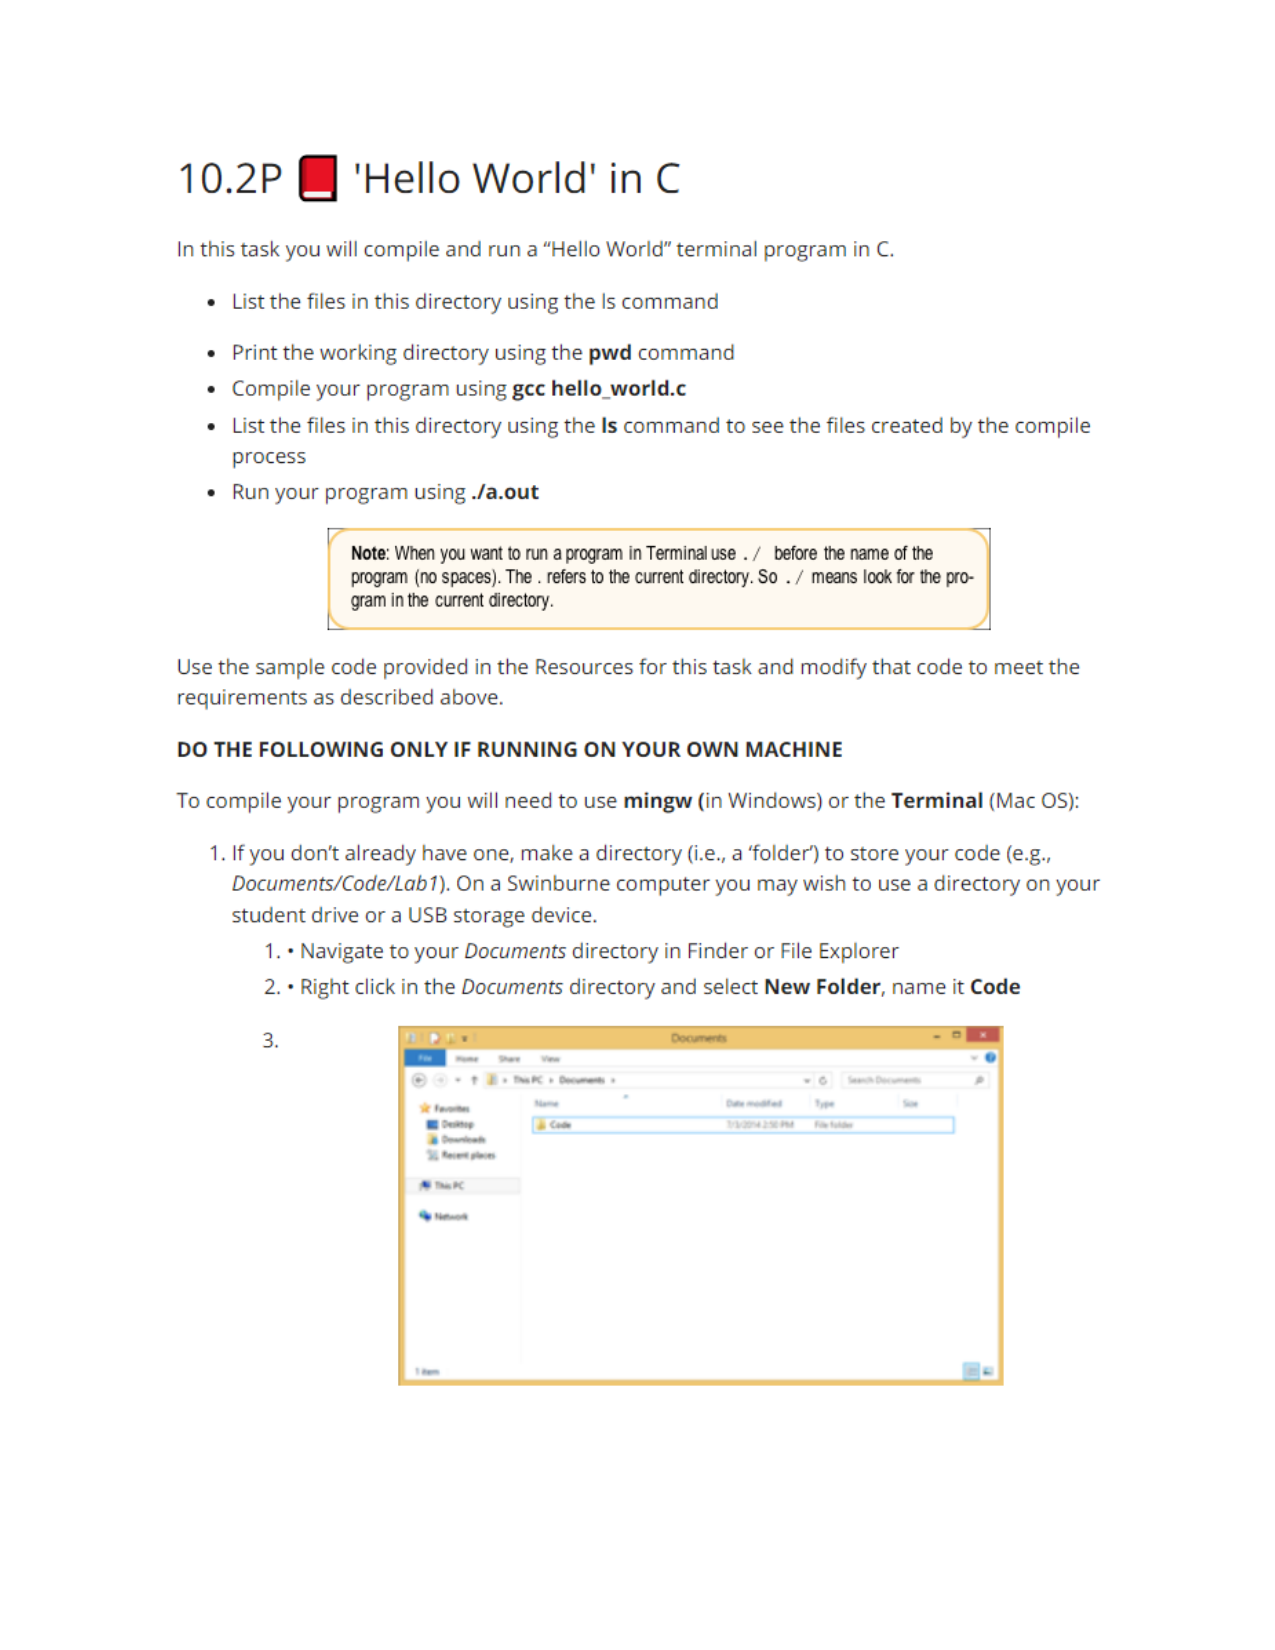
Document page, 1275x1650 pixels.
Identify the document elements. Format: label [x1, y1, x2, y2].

picture [150, 150, 1125, 1008]
picture [150, 1010, 1125, 1397]
